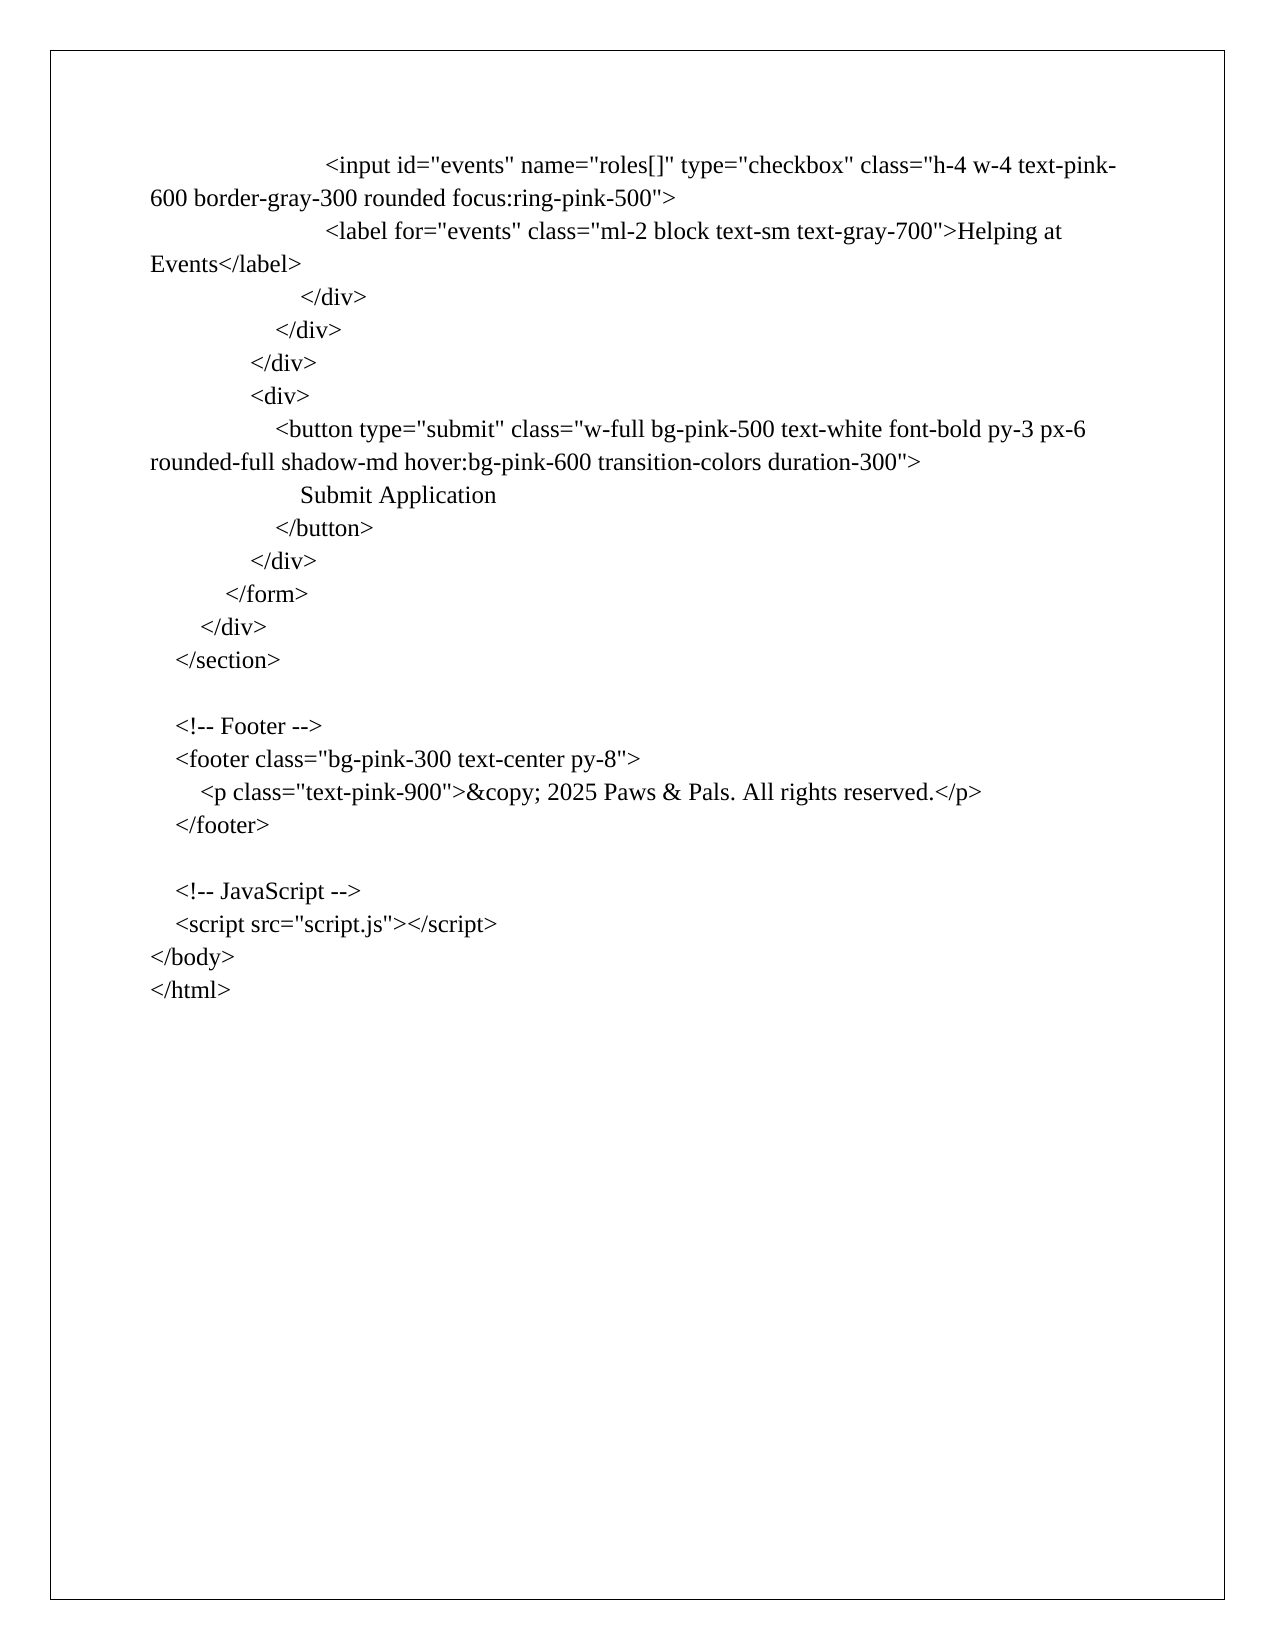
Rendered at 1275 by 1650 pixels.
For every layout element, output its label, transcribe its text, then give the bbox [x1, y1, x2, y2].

text </section> [150, 645, 1125, 674]
text <div> [150, 381, 1125, 410]
text </html> [150, 976, 1125, 1004]
text </button> [150, 513, 1125, 542]
text <footer class="bg-pink-300 text-center py-8"> [150, 744, 1125, 773]
text <!-- JavaScript --> [150, 876, 1125, 905]
text <input id="events" name="roles[]" type="checkbox" class="h-4 w-4 text-pink-600 border-gray-300 rounded focus:ring-pink-500"> [150, 150, 1125, 212]
text <script src="script.js"></script> [150, 909, 1125, 938]
text <p class="text-pink-900">&copy; 2025 Paws & Pals. All rights reserved.</p> [150, 777, 1125, 806]
text </div> [150, 315, 1125, 344]
text </form> [150, 579, 1125, 608]
text <label for="events" class="ml-2 block text-sm text-gray-700">Helping at Events</label> [150, 216, 1125, 278]
text <button type="submit" class="w-full bg-pink-500 text-white font-bold py-3 px-6 rounded-full shadow-md hover:bg-pink-600 transition-colors duration-300"> [150, 414, 1125, 476]
text </div> [150, 546, 1125, 575]
text </div> [150, 612, 1125, 641]
text </body> [150, 942, 1125, 971]
text </div> [150, 282, 1125, 311]
text Submit Application [150, 480, 1125, 509]
text </div> [150, 348, 1125, 377]
text </footer> [150, 810, 1125, 839]
text <!-- Footer --> [150, 711, 1125, 740]
